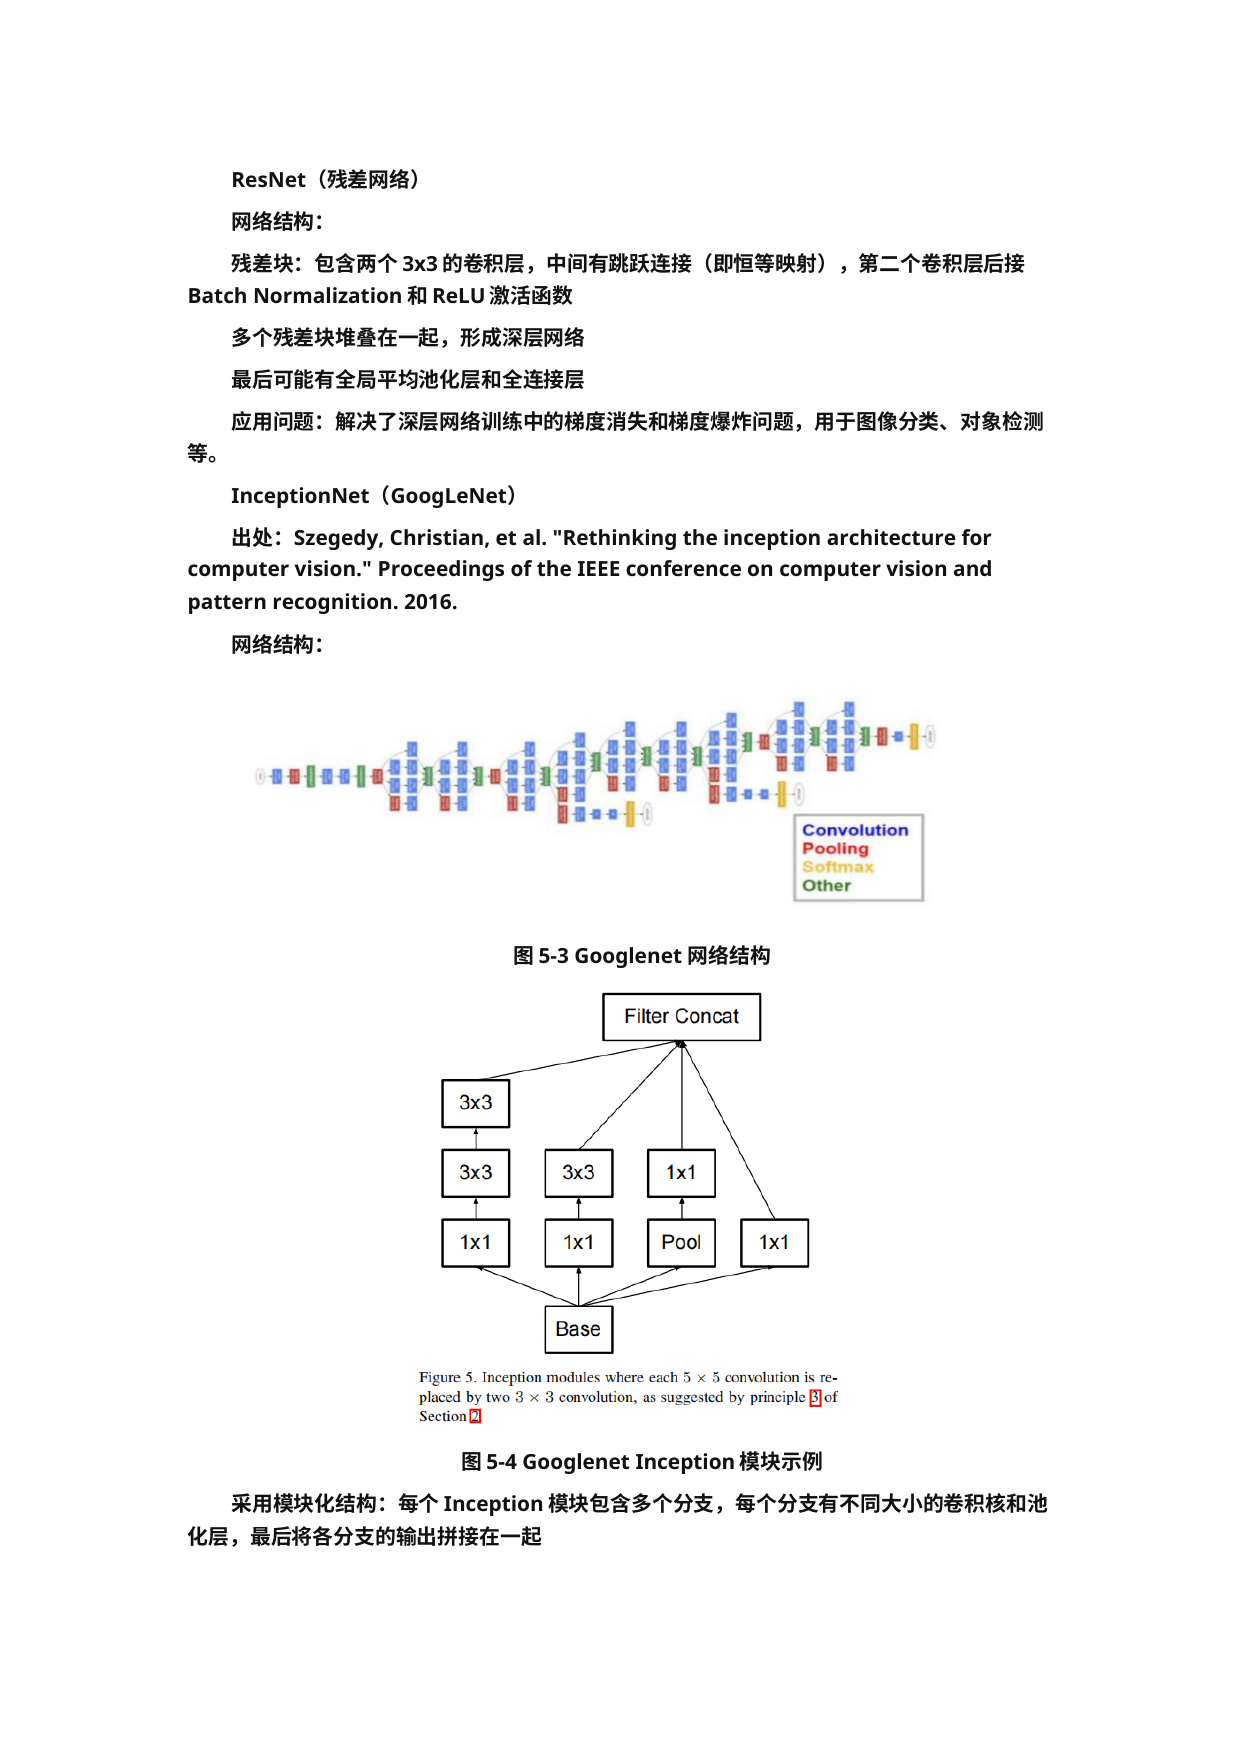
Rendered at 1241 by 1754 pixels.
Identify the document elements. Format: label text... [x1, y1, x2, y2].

list 网络结构： [187, 627, 1053, 659]
picture [239, 668, 1045, 912]
list 网络结构： [187, 204, 1053, 236]
list 应用问题：解决了深层网络训练中的梯度消失和梯度爆炸问题，用于图像分类、对象检测等。 [187, 404, 1053, 469]
list ResNet（残差网络） [187, 162, 1053, 194]
list 残差块：包含两个3x3的卷积层，中间有跳跃连接（即恒等映射），第二个卷积层后接Batch Normalization和ReLU激活函数 [187, 246, 1053, 311]
list 出处：Szegedy, Christian, et al. "Rethinking the inception architecture for computer vision." Proceedings of the IEEE conference on computer vision and pattern recognition. 2016. [187, 520, 1053, 618]
list 多个残差块堆叠在一起，形成深层网络 [187, 320, 1053, 353]
list InceptionNet（GoogLeNet） [187, 478, 1053, 511]
list 采用模块化结构：每个Inception模块包含多个分支，每个分支有不同大小的卷积核和池化层，最后将各分支的输出拼接在一起 [187, 1486, 1053, 1551]
list 图5-3 Googlenet 网络结构 [187, 938, 1053, 971]
list 最后可能有全局平均池化层和全连接层 [187, 362, 1053, 394]
picture [400, 980, 884, 1435]
list 图5-4 Googlenet Inception模块示例 [187, 1444, 1053, 1477]
